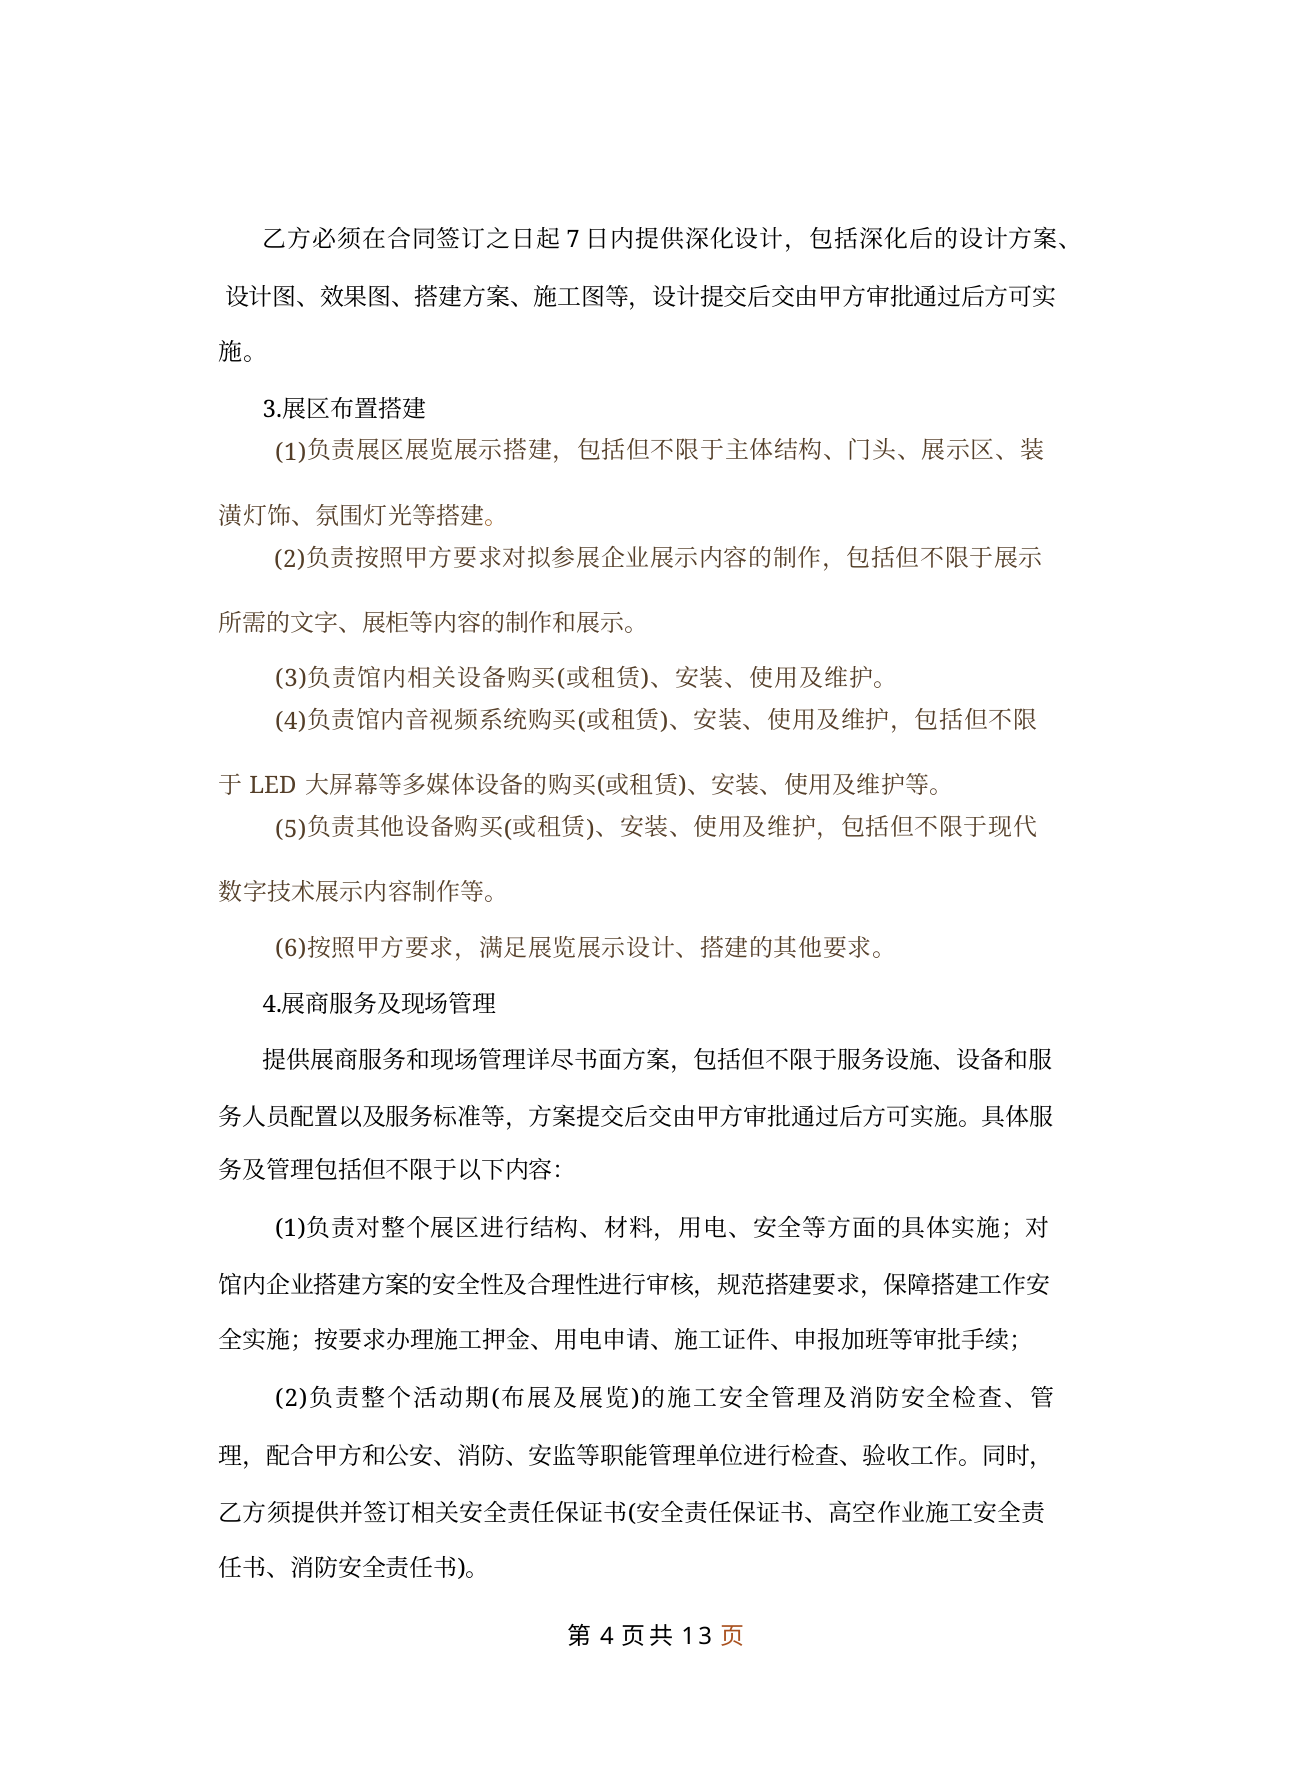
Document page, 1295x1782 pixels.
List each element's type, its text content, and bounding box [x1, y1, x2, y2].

text 3.展区布置搭建 [262, 392, 1101, 423]
text (3)负责馆内相关设备购买(或租赁)、安装、使用及维护。 [275, 661, 1101, 693]
text (4)负责馆内音视频系统购买(或租赁)、安装、使用及维护，包括但不限 [275, 716, 1101, 768]
text (2)负责按照甲方要求对拟参展企业展示内容的制作，包括但不限于展示 [274, 554, 1101, 606]
text 施。 [219, 336, 1101, 367]
text 所需的文字、展柜等内容的制作和展示。 [219, 606, 1101, 638]
text 全实施；按要求办理施工押金、用电申请、施工证件、申报加班等审批手续； [219, 1324, 1101, 1355]
text 4.展商服务及现场管理 [262, 987, 1101, 1018]
text (5)负责其他设备购买(或租赁)、安装、使用及维护，包括但不限于现代 [275, 824, 1101, 876]
text 潢灯饰、氛围灯光等搭建。 [219, 499, 1101, 531]
text (2)负责整个活动期(布展及展览)的施工安全管理及消防安全检查、管 理，配合甲方和公安、消防、安监等职能管理单位进行检查、验收工作。同时， 乙方须提供并签订相关安全责任保证书(安全责任保证书、高空作业施工安全责 [219, 1379, 1055, 1528]
text (1)负责对整个展区进行结构、材料，用电、安全等方面的具体实施；对 馆内企业搭建方案的安全性及合理性进行审核，规范搭建要求，保障搭建工作安 [219, 1209, 1052, 1301]
text 任书、消防安全责任书)。 [219, 1552, 1101, 1583]
text (6)按照甲方要求，满足展览展示设计、搭建的其他要求。 [275, 931, 1101, 962]
text 提供展商服务和现场管理详尽书面方案，包括但不限于服务设施、设备和服 务人员配置以及服务标准等，方案提交后交由甲方审批通过后方可实施。具体服 [219, 1041, 1053, 1132]
text 乙方必须在合同签订之日起7日内提供深化设计，包括深化后的设计方案、 设计图、效果图、搭建方案、施工图等，设计提交后交由甲方审批通过后方可实 [219, 219, 1058, 312]
text 数字技术展示内容制作等。 [219, 876, 1101, 907]
text (1)负责展区展览展示搭建，包括但不限于主体结构、门头、展示区、装 [275, 447, 1101, 499]
text 务及管理包括但不限于以下内容： [219, 1154, 1101, 1185]
text 于 LED 大屏幕等多媒体设备的购买(或租赁)、安装、使用及维护等。 [219, 768, 1101, 800]
